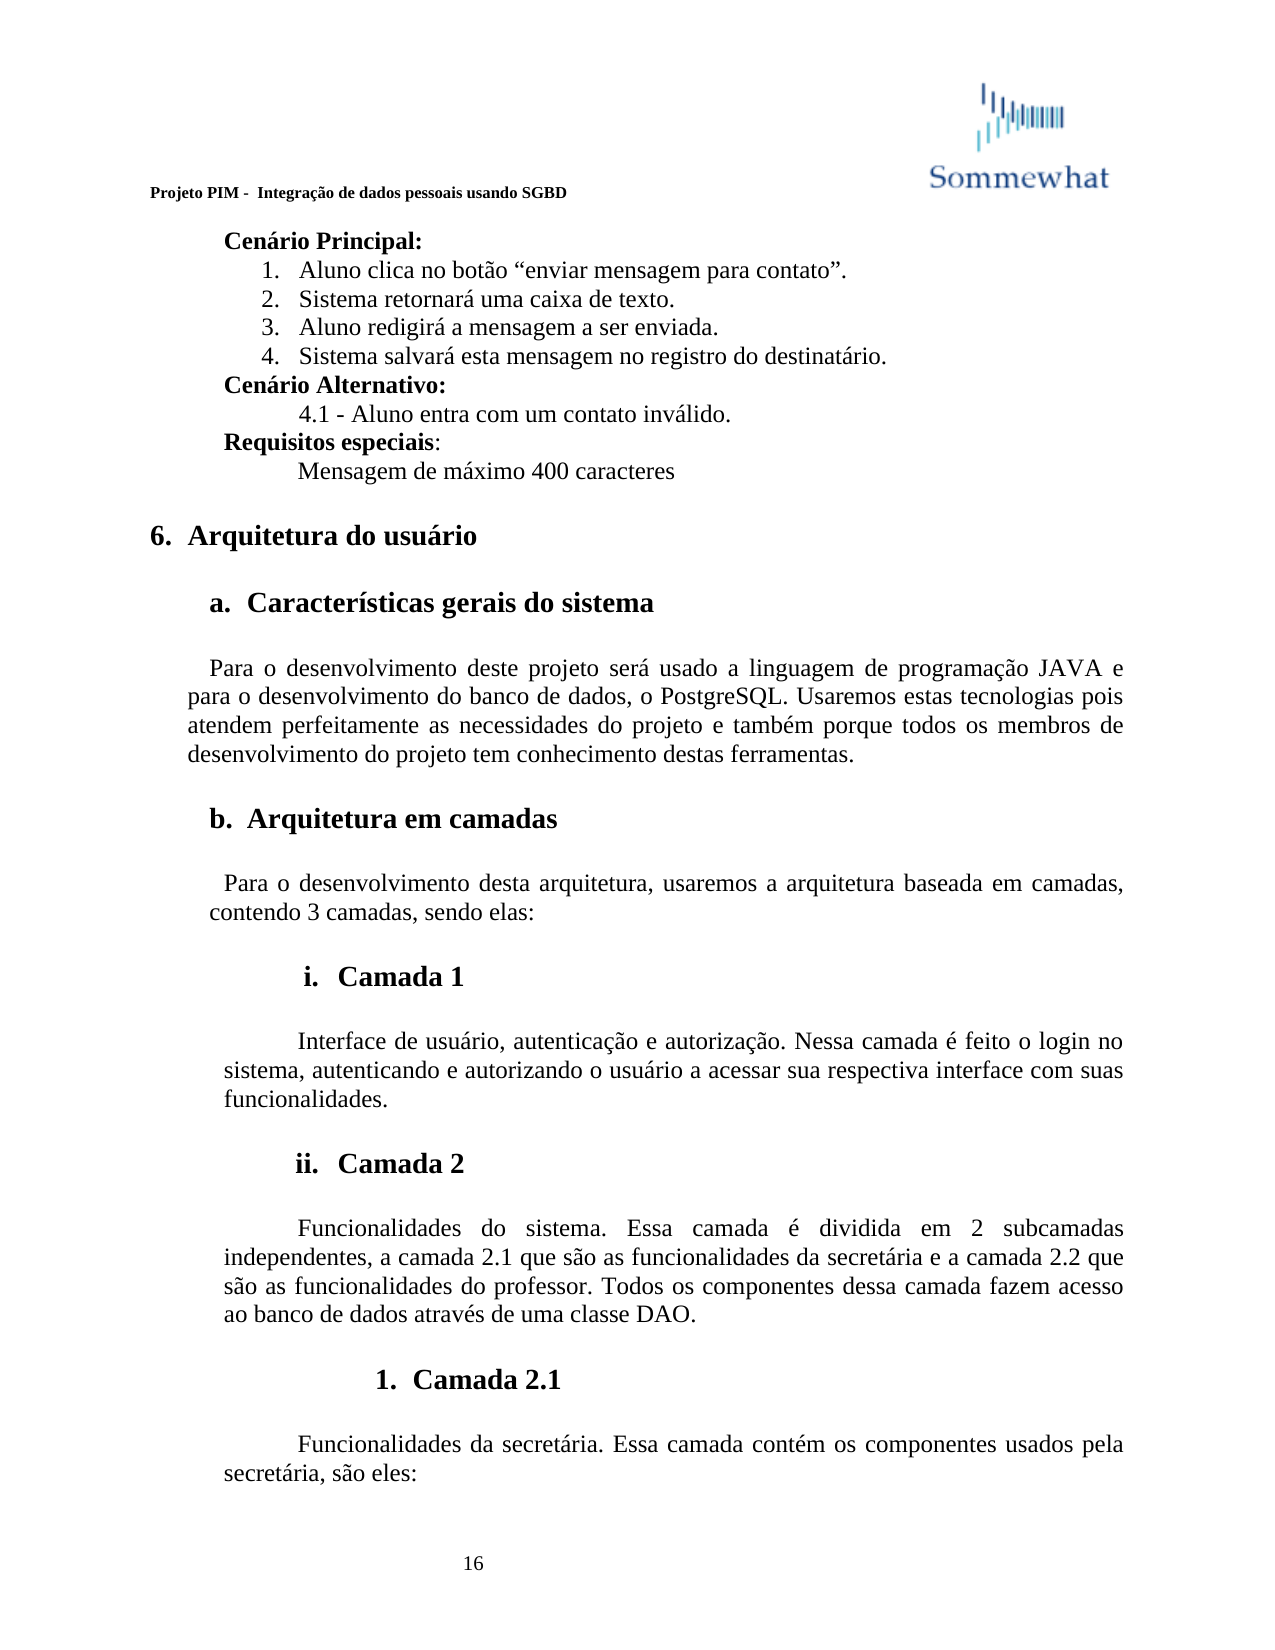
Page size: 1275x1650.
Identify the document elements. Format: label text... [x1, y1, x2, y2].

text Requisitos especiais: [224, 427, 1125, 456]
text Cenário Alternativo: [224, 370, 1125, 399]
text Funcionalidades do sistema. Essa camada é dividida em 2 subcamadas independentes, a camada 2.1 que são as funcionalidades da secretária e a camada 2.2 que são as funcionalidades do professor. Todos os componentes dessa camada fazem acesso ao banco de dados através de uma classe DAO. [224, 1213, 1125, 1328]
picture [913, 75, 1125, 199]
list Arquitetura do usuário [150, 518, 1125, 552]
text Para o desenvolvimento desta arquitetura, usaremos a arquitetura baseada em camadas, contendo 3 camadas, sendo elas: [209, 868, 1125, 926]
text 4.1 - Aluno entra com um contato inválido. [299, 399, 1125, 427]
text Funcionalidades da secretária. Essa camada contém os componentes usados pela secretária, são eles: [224, 1429, 1125, 1486]
list Sistema retornará uma caixa de texto. [261, 284, 1125, 312]
list Aluno clica no botão “enviar mensagem para contato”. [261, 255, 1125, 284]
text Cenário Principal: [224, 226, 1125, 255]
list Camada 2 [319, 1146, 1125, 1180]
text Interface de usuário, autenticação e autorização. Nessa camada é feito o login no sistema, autenticando e autorizando o usuário a acessar sua respectiva interface com suas funcionalidades. [224, 1026, 1125, 1113]
list Camada 2.1 [375, 1362, 1125, 1395]
list Camada 1 [319, 959, 1125, 993]
list Arquitetura em camadas [209, 801, 1125, 835]
list Características gerais do sistema [209, 586, 1125, 619]
text Mensagem de máximo 400 caracteres [224, 456, 1125, 485]
list Aluno redigirá a mensagem a ser enviada. [261, 312, 1125, 341]
list Sistema salvará esta mensagem no registro do destinatário. [261, 341, 1125, 370]
list Para o desenvolvimento deste projeto será usado a linguagem de programação JAVA e para o desenvolvimento do banco de dados, o PostgreSQL. Usaremos estas tecnologias pois atendem perfeitamente as necessidades do projeto e também porque todos os membros de desenvolvimento do projeto tem conhecimento destas ferramentas. [187, 653, 1125, 768]
